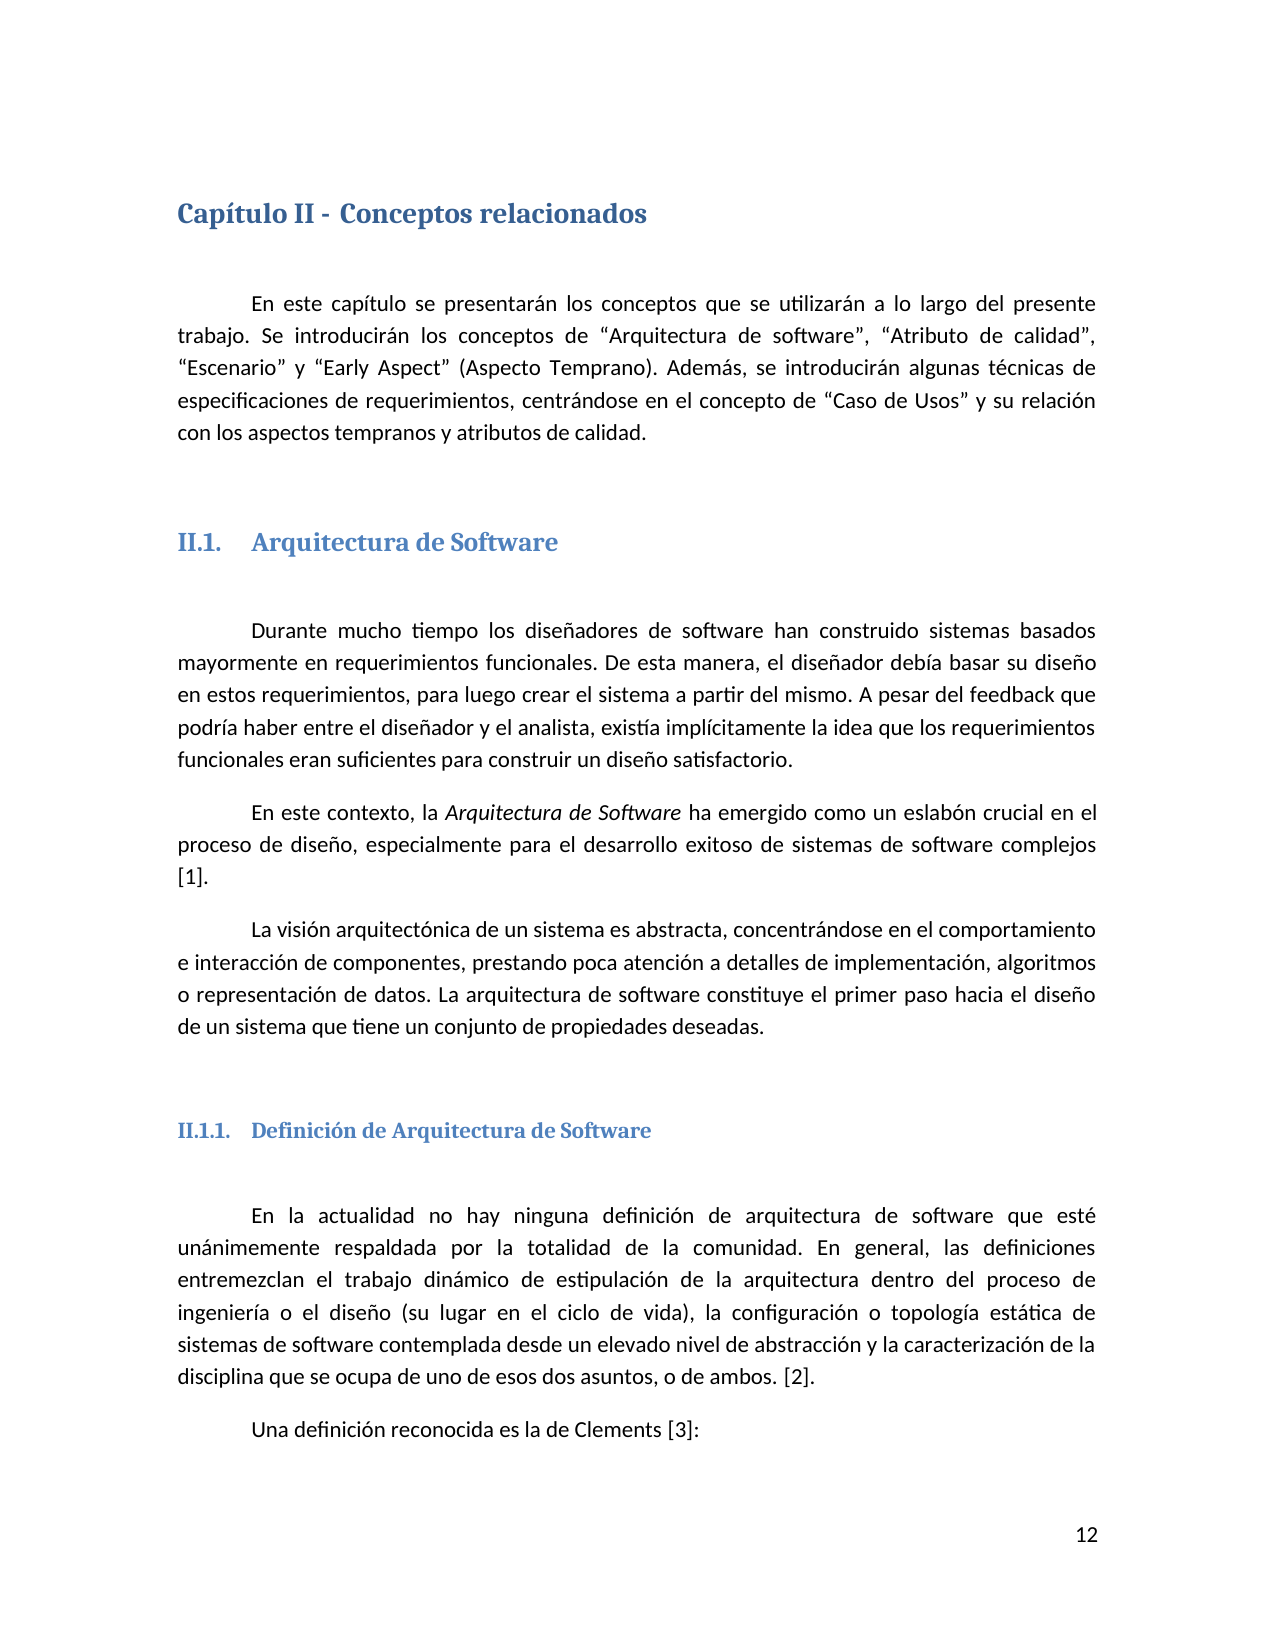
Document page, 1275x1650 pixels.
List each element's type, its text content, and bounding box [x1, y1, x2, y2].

text Durante mucho tiempo los diseñadores de software han construido sistemas basados mayormente en requerimientos funcionales. De esta manera, el diseñador debía basar su diseño en estos requerimientos, para luego crear el sistema a partir del mismo. A pesar del feedback que podría haber entre el diseñador y el analista, existía implícitamente la idea que los requerimientos funcionales eran suficientes para construir un diseño satisfactorio. [177, 616, 1098, 773]
text En este capítulo se presentarán los conceptos que se utilizarán a lo largo del presente trabajo. Se introducirán los conceptos de “Arquitectura de software”, “Atributo de calidad”, “Escenario” y “Early Aspect” (Aspecto Temprano). Además, se introducirán algunas técnicas de especificaciones de requerimientos, centrándose en el concepto de “Caso de Usos” y su relación con los aspectos tempranos y atributos de calidad. [177, 289, 1098, 446]
subtitle Arquitectura de Software [177, 527, 1098, 559]
text En este contexto, la Arquitectura de Software ha emergido como un eslabón crucial en el proceso de diseño, especialmente para el desarrollo exitoso de sistemas de software complejos. [177, 798, 1098, 890]
text La visión arquitectónica de un sistema es abstracta, concentrándose en el comportamiento e interacción de componentes, prestando poca atención a detalles de implementación, algoritmos o representación de datos. La arquitectura de software constituye el primer paso hacia el diseño de un sistema que tiene un conjunto de propiedades deseadas. [177, 915, 1098, 1040]
text En la actualidad no hay ninguna definición de arquitectura de software que esté unánimemente respaldada por la totalidad de la comunidad. En general, las definiciones entremezclan el trabajo dinámico de estipulación de la arquitectura dentro del proceso de ingeniería o el diseño (su lugar en el ciclo de vida), la configuración o topología estática de sistemas de software contemplada desde un elevado nivel de abstracción y la caracterización de la disciplina que se ocupa de uno de esos dos asuntos, o de ambos. . [177, 1201, 1098, 1390]
subtitle Conceptos relacionados [177, 198, 1098, 231]
text Una definición reconocida es la de Clements : [177, 1415, 1098, 1443]
subtitle Definición de Arquitectura de Software [177, 1118, 1098, 1144]
